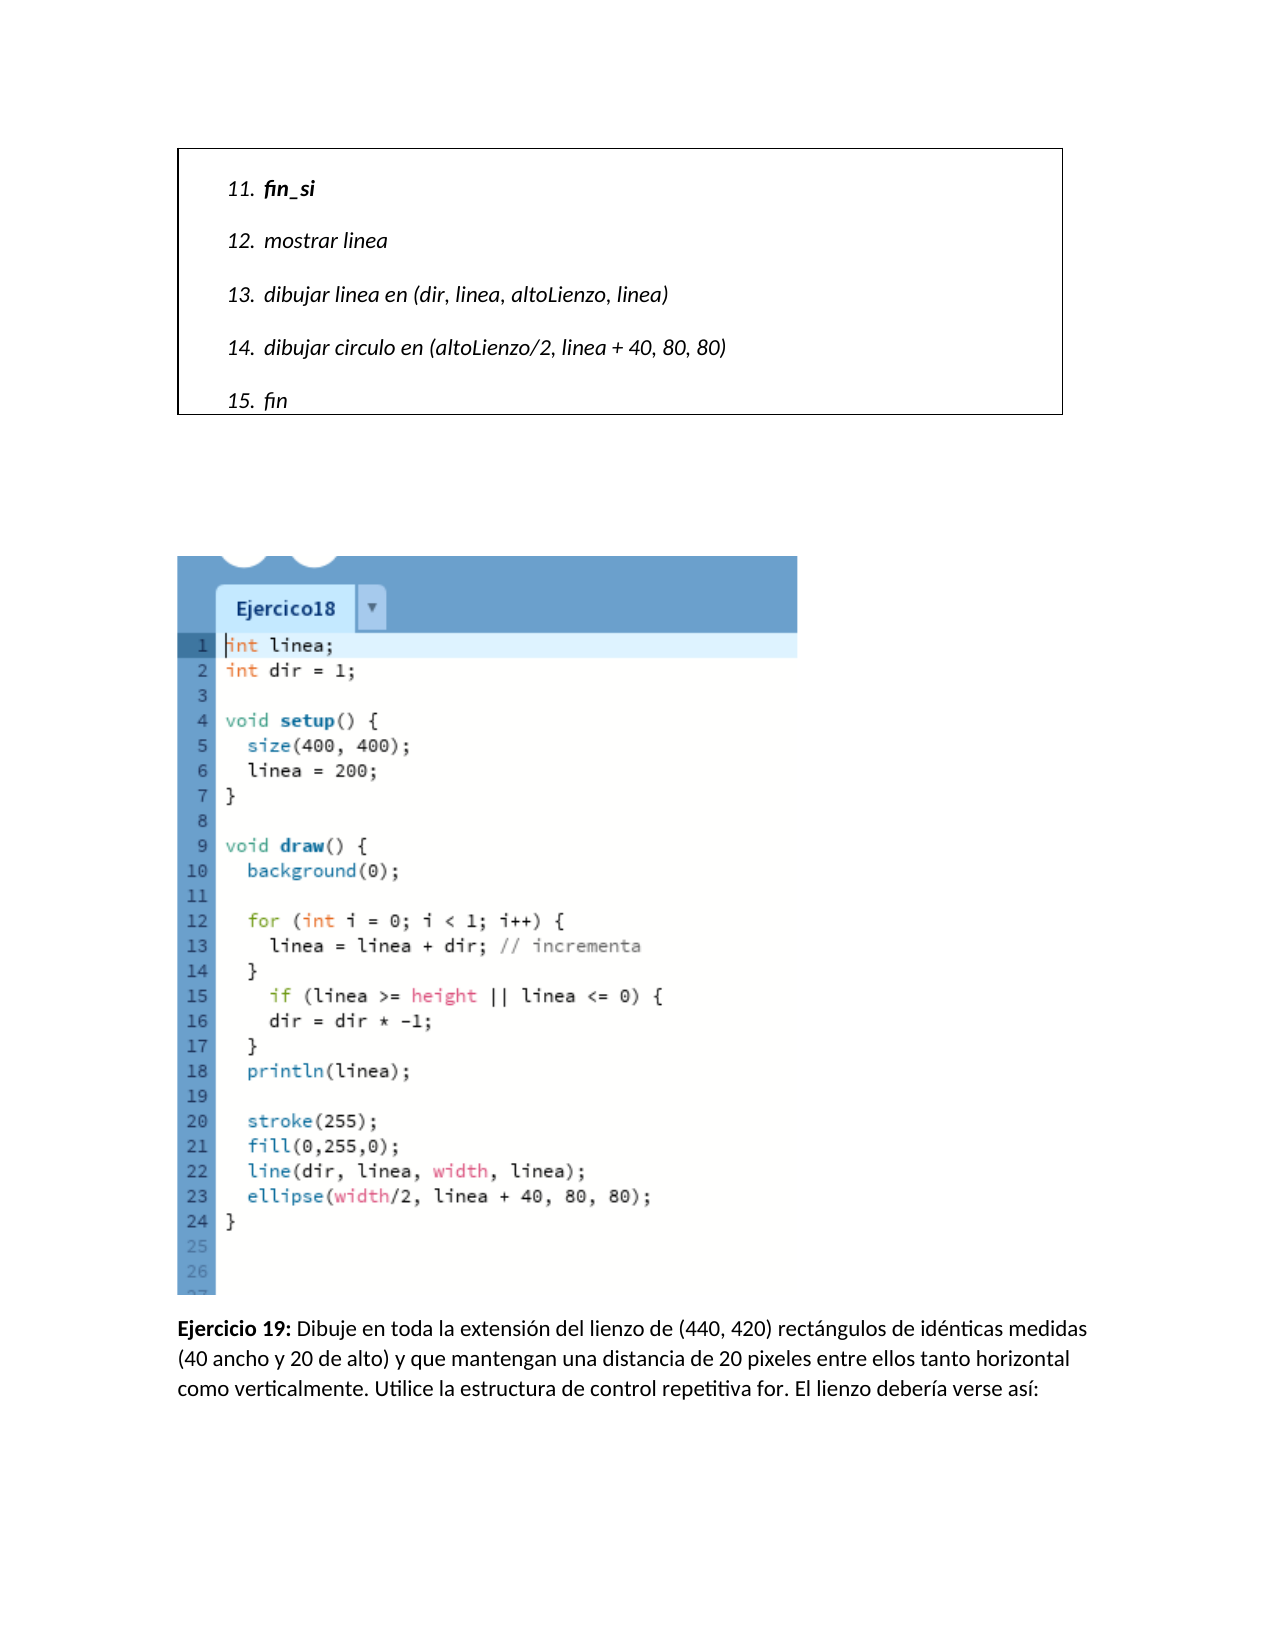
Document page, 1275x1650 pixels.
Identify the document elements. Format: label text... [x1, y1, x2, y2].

picture [177, 556, 798, 1295]
text Ejercicio 19: Dibuje en toda la extensión del lienzo de (440, 420) rectángulos de idénticas medidas (40 ancho y 20 de alto) y que mantengan una distancia de 20 pixeles entre ellos tanto horizontal como verticalmente. Utilice la estructura de control repetitiva for. El lienzo debería verse así: [177, 1314, 1098, 1402]
